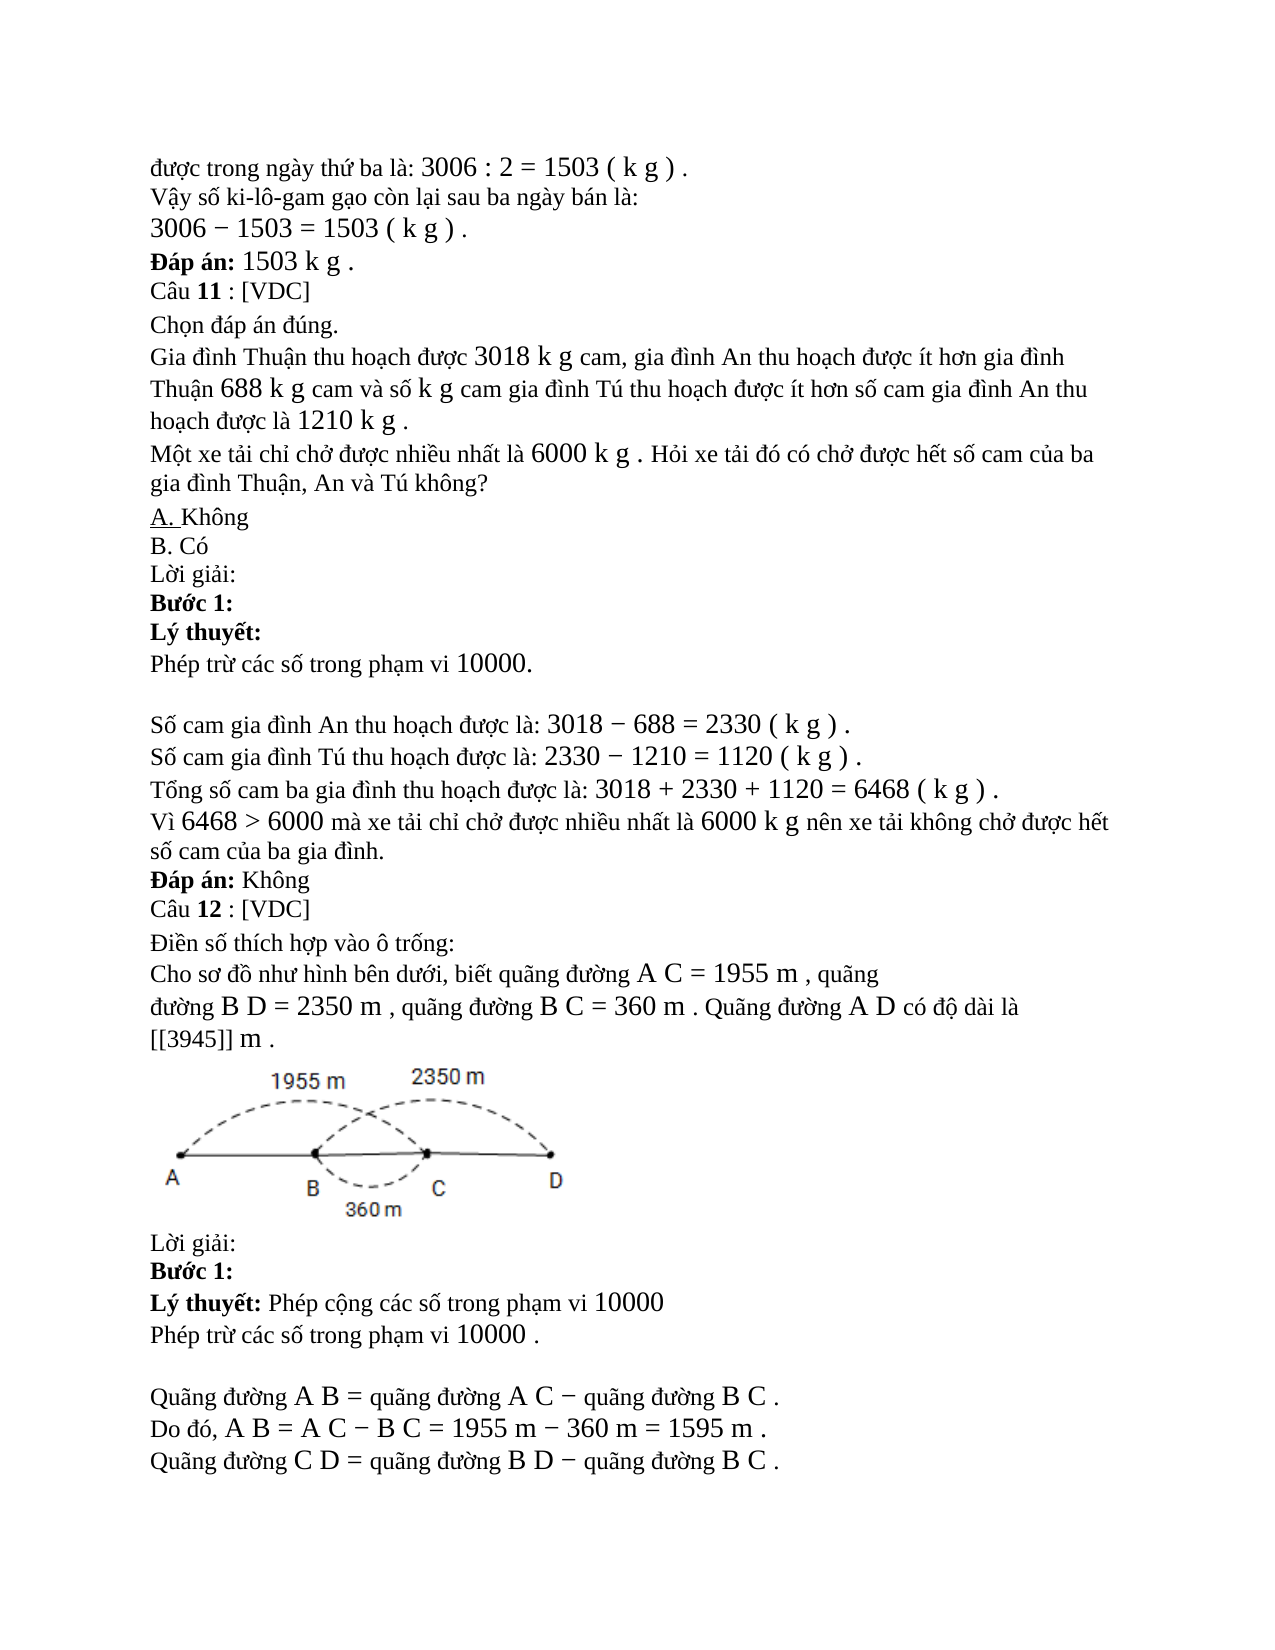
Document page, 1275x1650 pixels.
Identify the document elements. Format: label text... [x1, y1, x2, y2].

text Bước 1: [150, 1256, 1125, 1285]
text Lời giải: [150, 559, 1125, 588]
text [150, 1285, 1125, 1476]
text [150, 150, 1125, 276]
text Câu 12 : [VDC] [150, 894, 1125, 923]
text Bước 1: [150, 588, 1125, 617]
text B. Có [150, 531, 1125, 559]
text Lý thuyết: Phép trừ các số trong phạm vi 10000. Số cam gia đình An thu hoạch được là: 3018 − 688 = 2330 ( k g ) . Số cam gia đình Tú thu hoạch được là: 2330 − 1210 = 1120 ( k g ) . Tổng số cam ba gia đình thu hoạch được là: 3018 + 2330 + 1120 = 6468 ( k g ) . Vì 6468 > 6000 mà xe tải chỉ chở được nhiều nhất là 6000 k g nên xe tải không chở được hết số cam của ba gia đình. Đáp án: Không [150, 617, 1125, 894]
picture [150, 1053, 568, 1223]
text Câu 11 : [VDC] [150, 276, 1125, 305]
text Chọn đáp án đúng. Gia đình Thuận thu hoạch được 3018 k g cam, gia đình An thu hoạch được ít hơn gia đình Thuận 688 k g cam và số k g cam gia đình Tú thu hoạch được ít hơn số cam gia đình An thu hoạch được là 1210 k g . Một xe tải chỉ chở được nhiều nhất là 6000 k g . Hỏi xe tải đó có chở được hết số cam của ba gia đình Thuận, An và Tú không? [150, 310, 1125, 497]
text A. Không [150, 502, 1125, 531]
text Lời giải: [150, 1228, 1125, 1256]
text Điền số thích hợp vào ô trống: Cho sơ đồ như hình bên dưới, biết quãng đường A C = 1955 m , quãng đường B D = 2350 m , quãng đường B C = 360 m . Quãng đường A D có độ dài là [[3945]] m . [150, 928, 1125, 1222]
